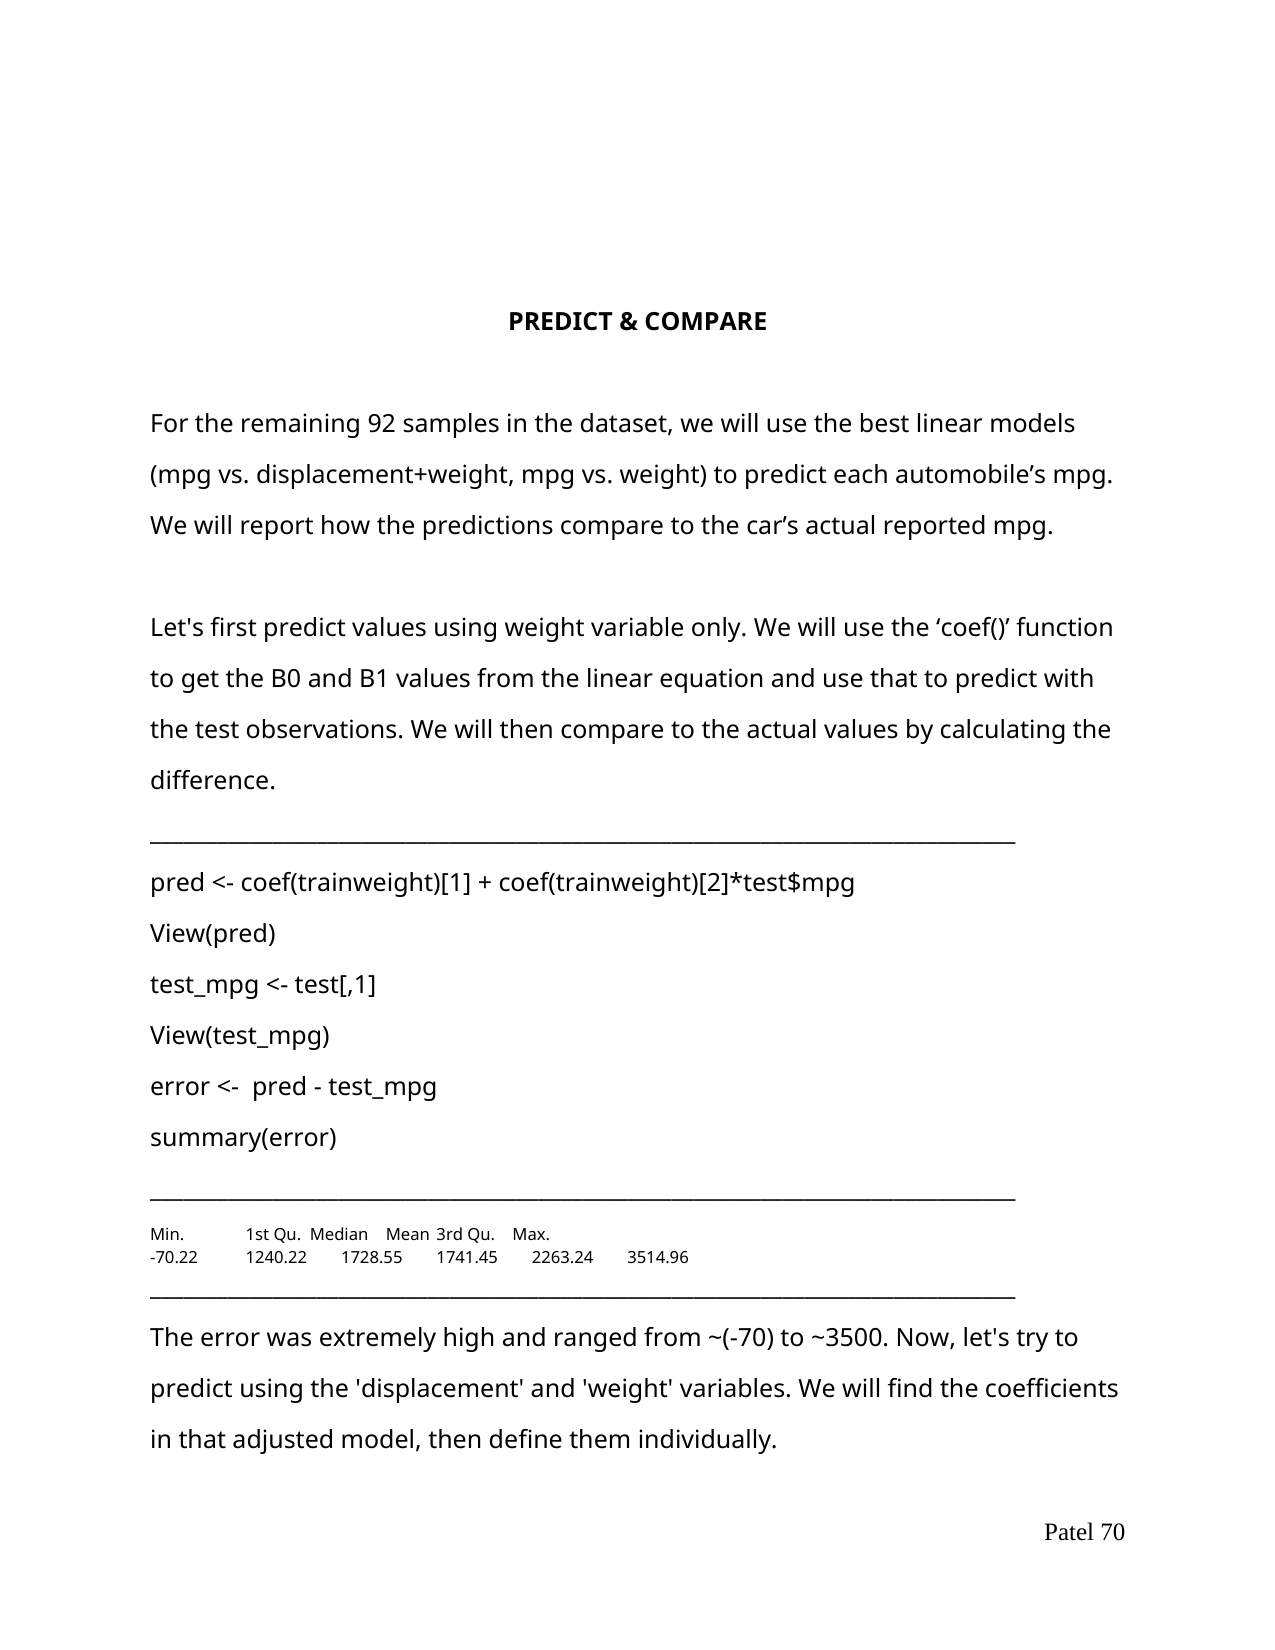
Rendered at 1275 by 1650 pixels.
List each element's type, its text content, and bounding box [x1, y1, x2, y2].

text PREDICT & COMPARE [150, 303, 1125, 337]
text summary(error) [150, 1120, 1125, 1154]
text View(test_mpg) [150, 1018, 1125, 1052]
text ______________________________________________________________________________ [150, 1171, 1125, 1205]
text error <- pred - test_mpg [150, 1069, 1125, 1103]
text For the remaining 92 samples in the dataset, we will use the best linear models (mpg vs. displacement+weight, mpg vs. weight) to predict each automobile’s mpg. We will report how the predictions compare to the car’s actual reported mpg. [150, 405, 1125, 541]
text -70.22 1240.22 1728.55 1741.45 2263.24 3514.96 [150, 1245, 1125, 1269]
text Let's first predict values using weight variable only. We will use the ‘coef()’ function to get the B0 and B1 values from the linear equation and use that to predict with the test observations. We will then compare to the actual values by calculating the difference. [150, 609, 1125, 797]
text ______________________________________________________________________________ [150, 1269, 1125, 1303]
text The error was extremely high and ranged from ~(-70) to ~3500. Now, let's try to predict using the 'displacement' and 'weight' variables. We will find the coefficients in that adjusted model, then define them individually. [150, 1320, 1125, 1456]
text Min. 1st Qu. Median Mean 3rd Qu. Max. [150, 1222, 1125, 1245]
text pred <- coef(trainweight)[1] + coef(trainweight)[2]*test$mpg [150, 864, 1125, 899]
text test_mpg <- test[,1] [150, 967, 1125, 1001]
text ______________________________________________________________________________ [150, 813, 1125, 848]
text View(pred) [150, 916, 1125, 950]
